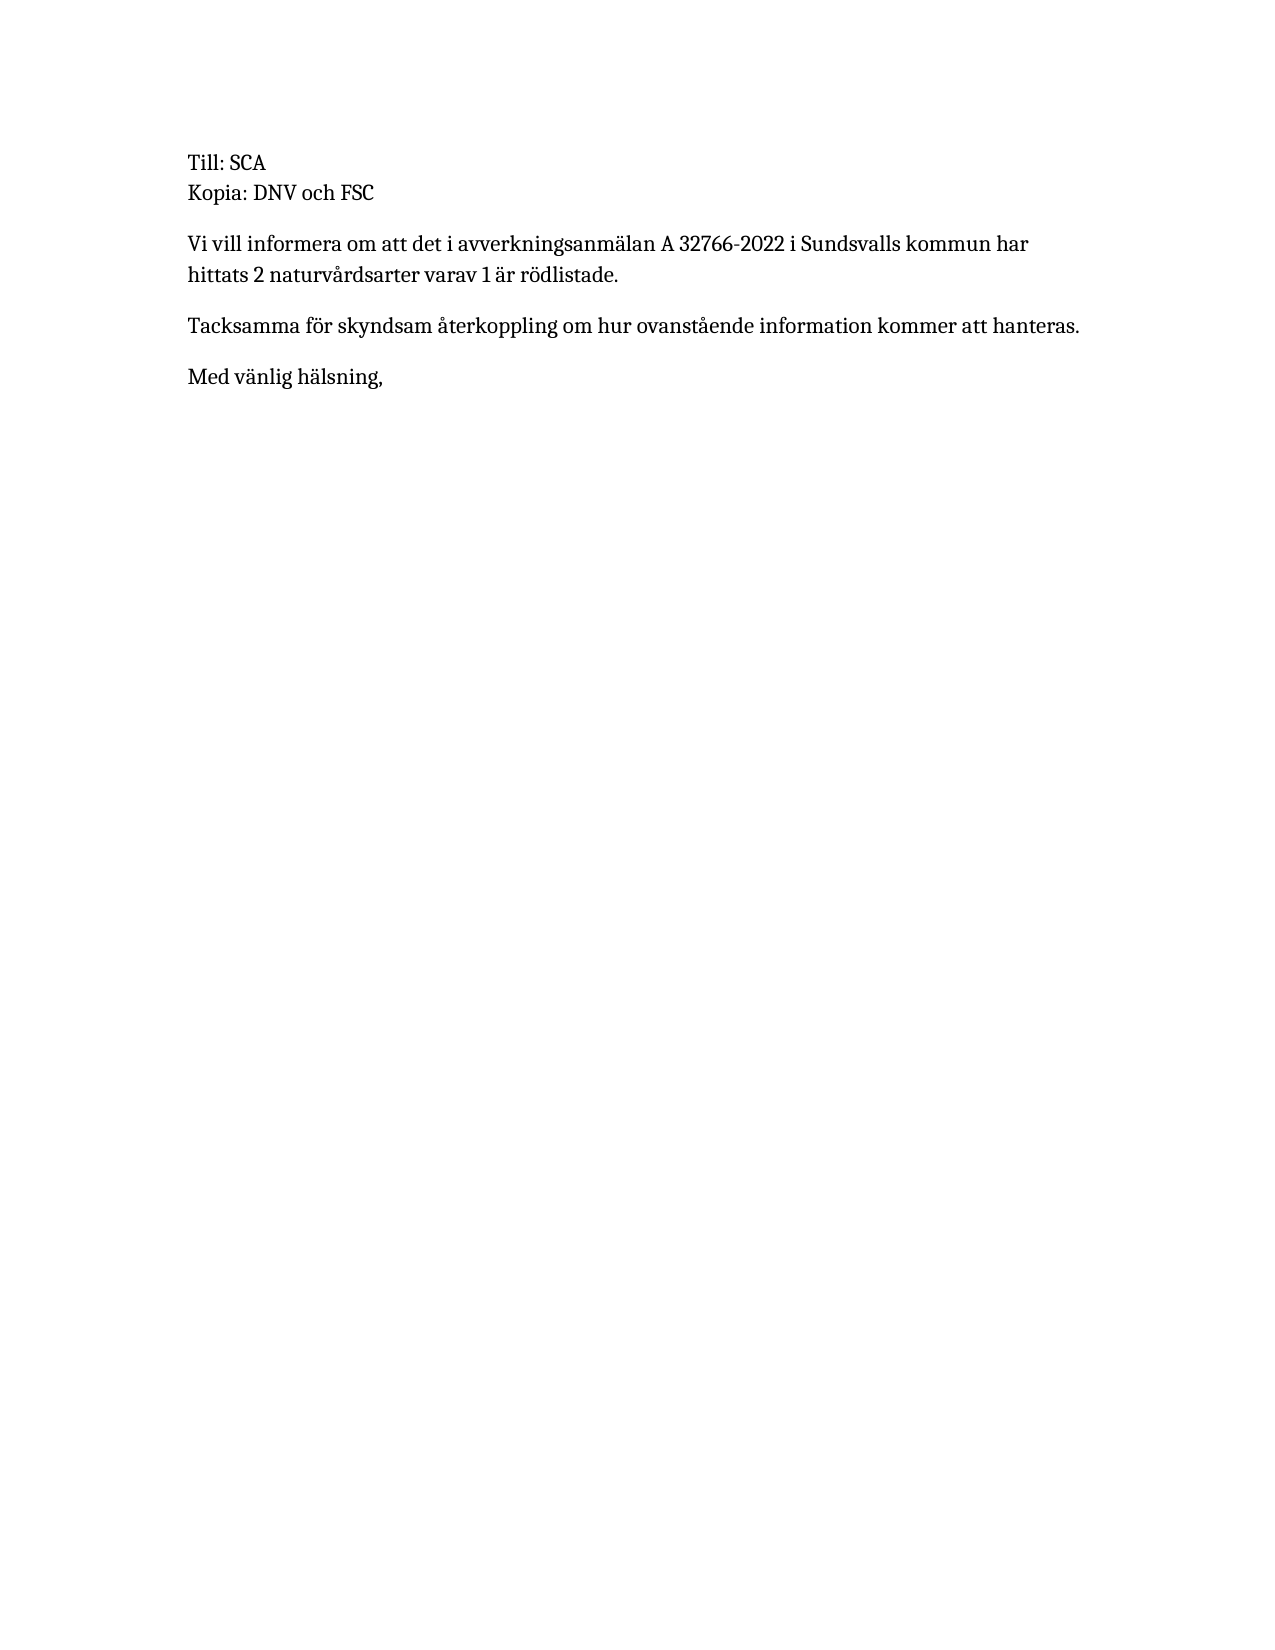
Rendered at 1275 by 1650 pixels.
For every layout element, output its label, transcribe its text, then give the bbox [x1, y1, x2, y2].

text Med vänlig hälsning, [187, 363, 1087, 420]
text Till: SCA Kopia: DNV och FSC [187, 150, 1087, 207]
text Vi vill informera om att det i avverkningsanmälan A 32766-2022 i Sundsvalls kommun har hittats 2 naturvårdsarter varav 1 är rödlistade. [187, 231, 1087, 288]
text Tacksamma för skyndsam återkoppling om hur ovanstående information kommer att hanteras. [187, 312, 1087, 339]
